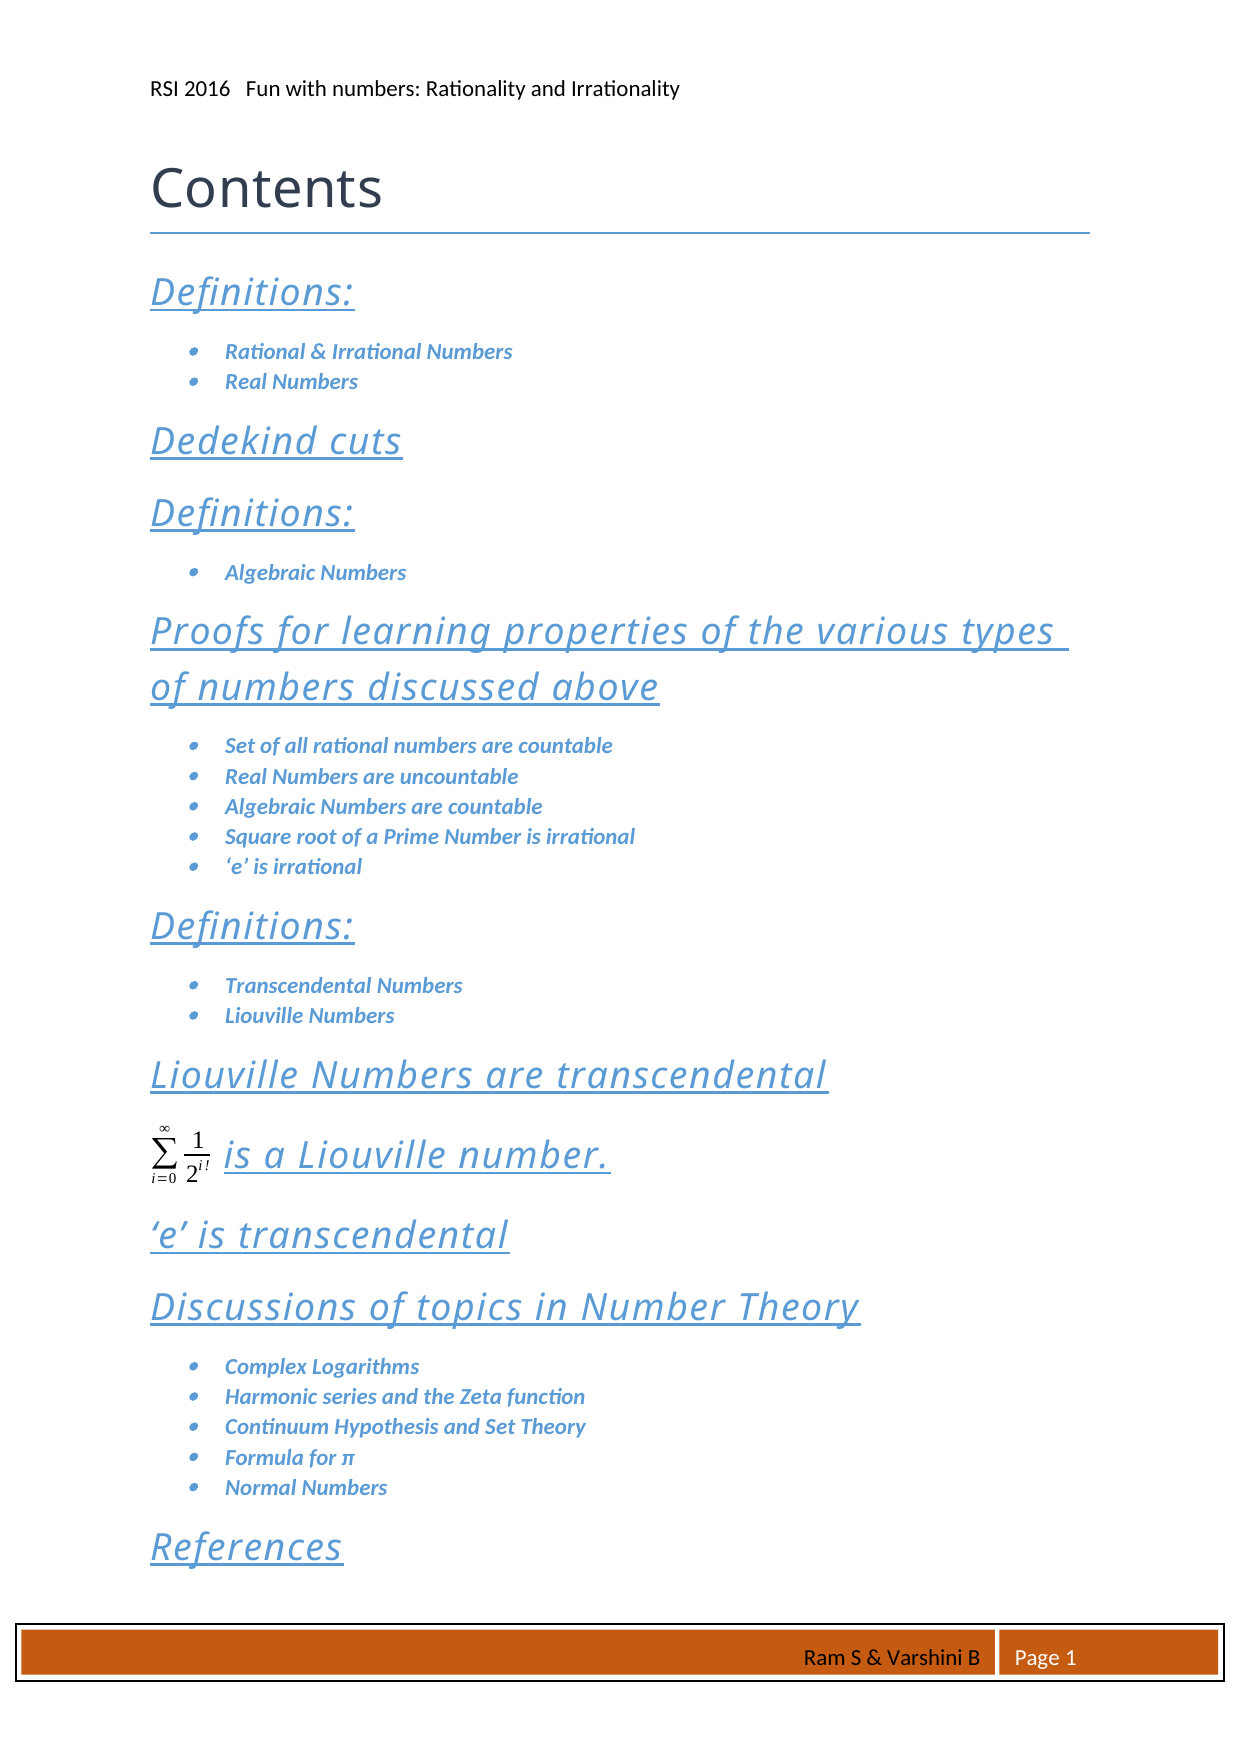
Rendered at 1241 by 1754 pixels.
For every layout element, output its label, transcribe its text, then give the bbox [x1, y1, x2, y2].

list Liouville Numbers [187, 1001, 1090, 1029]
subtitle Liouville Numbers are transcendental [150, 1048, 1090, 1099]
list ‘e’ is irrational [187, 852, 1090, 880]
subtitle is a Liouville number. [150, 1120, 1090, 1188]
list Formula for π [187, 1443, 1090, 1471]
subtitle Definitions: [150, 265, 1090, 316]
subtitle Discussions of topics in Number Theory [150, 1280, 1090, 1331]
subtitle ‘e’ is transcendental [150, 1208, 1090, 1259]
list Algebraic Numbers [187, 558, 1090, 586]
list Transcendental Numbers [187, 971, 1090, 999]
list Real Numbers are uncountable [187, 762, 1090, 790]
list Set of all rational numbers are countable [187, 732, 1090, 759]
subtitle Dedekind cuts [150, 414, 1090, 465]
list Harmonic series and the Zeta function [187, 1382, 1090, 1410]
title Contents [150, 150, 1090, 232]
subtitle Definitions: [150, 486, 1090, 537]
list Continuum Hypothesis and Set Theory [187, 1412, 1090, 1441]
list Real Numbers [187, 367, 1090, 395]
list Algebraic Numbers are countable [187, 792, 1090, 820]
subtitle References [150, 1520, 1090, 1571]
subtitle Proofs for learning properties of the various types of numbers discussed above [150, 605, 1090, 711]
list Rational & Irrational Numbers [187, 337, 1090, 365]
subtitle Definitions: [150, 899, 1090, 950]
list Complex Logarithms [187, 1352, 1090, 1380]
list Normal Numbers [187, 1473, 1090, 1501]
list Square root of a Prime Number is irrational [187, 822, 1090, 850]
